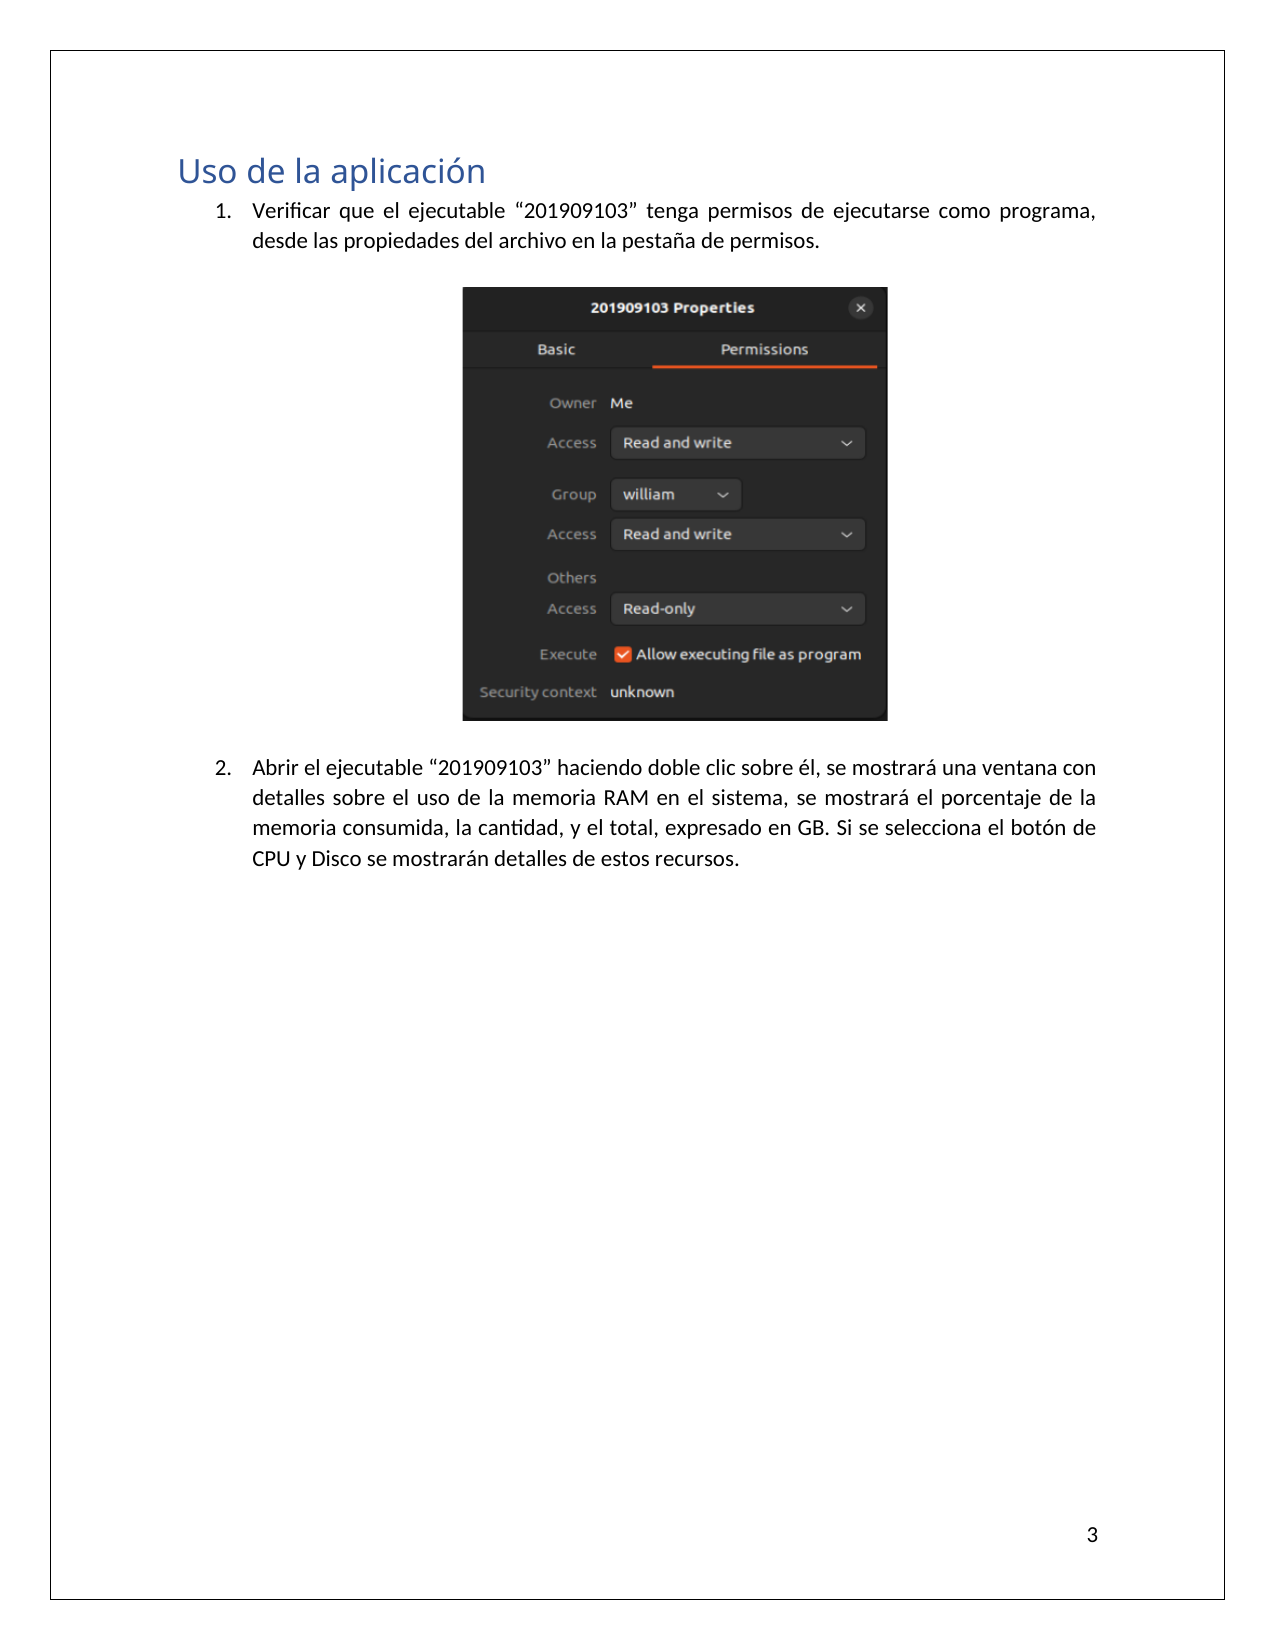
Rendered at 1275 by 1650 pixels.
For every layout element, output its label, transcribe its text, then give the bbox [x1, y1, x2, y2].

list Abrir el ejecutable “201909103” haciendo doble clic sobre él, se mostrará una ventana con detalles sobre el uso de la memoria RAM en el sistema, se mostrará el porcentaje de la memoria consumida, la cantidad, y el total, expresado en GB. Si se selecciona el botón de CPU y Disco se mostrarán detalles de estos recursos. [214, 753, 1098, 872]
list Verificar que el ejecutable “201909103” tenga permisos de ejecutarse como programa, desde las propiedades del archivo en la pestaña de permisos. [214, 196, 1098, 255]
picture [462, 287, 888, 721]
subtitle Uso de la aplicación [177, 147, 1098, 193]
